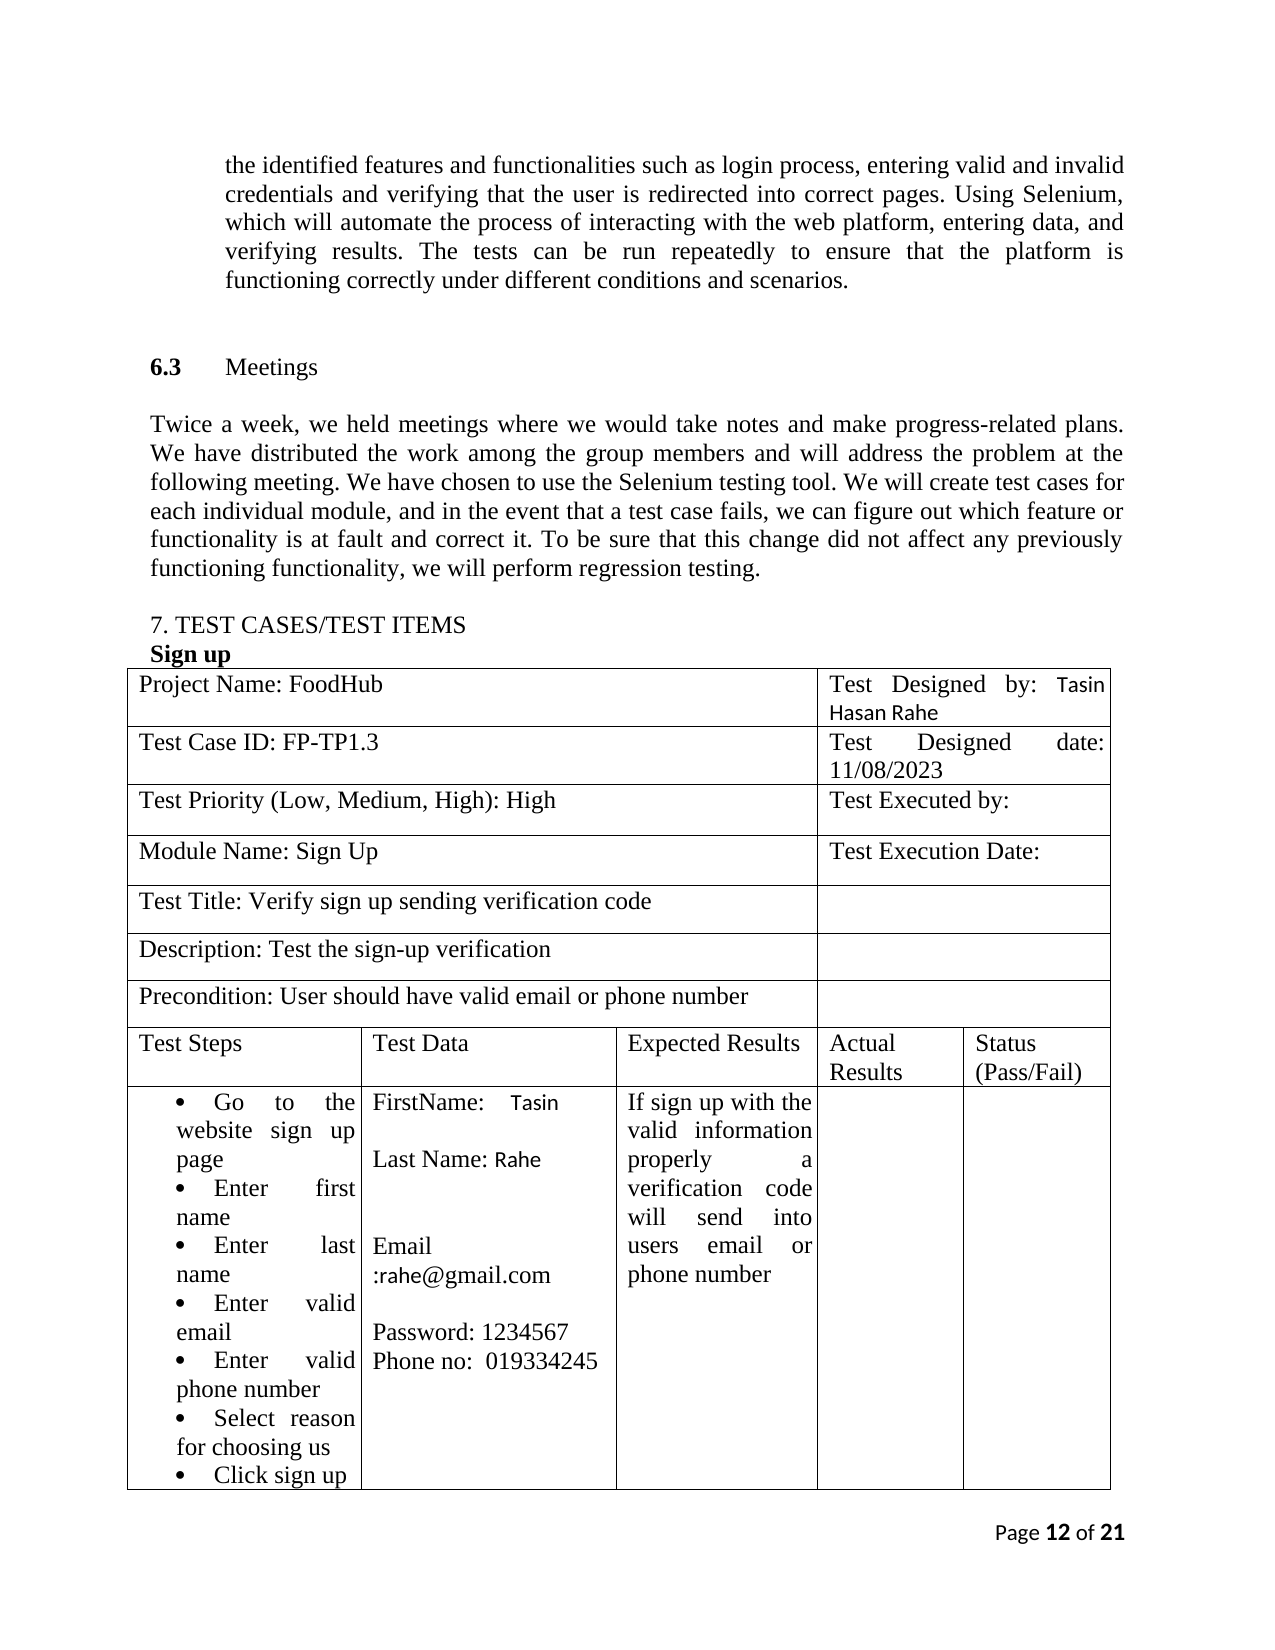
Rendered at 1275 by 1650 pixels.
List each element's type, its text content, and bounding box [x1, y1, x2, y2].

table_cell [818, 981, 1110, 1027]
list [225, 150, 1125, 294]
table_cell Precondition: User should have valid email or phone number [128, 981, 817, 1027]
subtitle Meetings [150, 352, 1125, 380]
table_cell Test Data [362, 1028, 616, 1086]
table_cell Description: Test the sign-up verification [128, 934, 817, 980]
table_cell Test Designed date: 11/08/2023 [818, 727, 1110, 784]
table_cell [818, 886, 1110, 933]
table_header Test Designed by: Tasin Hasan Rahe [818, 669, 1110, 726]
table_cell [818, 934, 1110, 980]
table_cell If sign up with the valid information properly a verification code will send into users email or phone number [617, 1087, 817, 1489]
table_cell Status (Pass/Fail) [964, 1028, 1110, 1086]
table_cell Go to the website sign up page Enter first name Enter last name Enter valid email Enter valid phone number Select reason for choosing us Click sign up [128, 1087, 361, 1489]
table_cell Expected Results [617, 1028, 817, 1086]
table_cell Test Executed by: [818, 785, 1110, 835]
text 7. TEST CASES/TEST ITEMS [150, 610, 1125, 639]
table_cell Test Title: Verify sign up sending verification code [128, 886, 817, 933]
table_cell [964, 1087, 1110, 1489]
table_cell Test Priority (Low, Medium, High): High [128, 785, 817, 835]
table_cell Actual Results [818, 1028, 963, 1086]
table_cell [818, 1087, 963, 1489]
table_cell Test Steps [128, 1028, 361, 1086]
table_header Project Name: FoodHub [128, 669, 817, 726]
table_cell Test Execution Date: [818, 836, 1110, 885]
text Sign up [150, 639, 1125, 668]
text Twice a week, we held meetings where we would take notes and make progress-related plans. We have distributed the work among the group members and will address the problem at the following meeting. We have chosen to use the Selenium testing tool. We will create test cases for each individual module, and in the event that a test case fails, we can figure out which feature or functionality is at fault and correct it. To be sure that this change did not affect any previously functioning functionality, we will perform regression testing. [150, 409, 1125, 582]
table_cell FirstName: Tasin Last Name: Rahe Email:rahe@gmail.com Password: 1234567 Phone no: 019334245 [362, 1087, 616, 1489]
table_cell Module Name: Sign Up [128, 836, 817, 885]
table_cell Test Case ID: FP-TP1.3 [128, 727, 817, 784]
